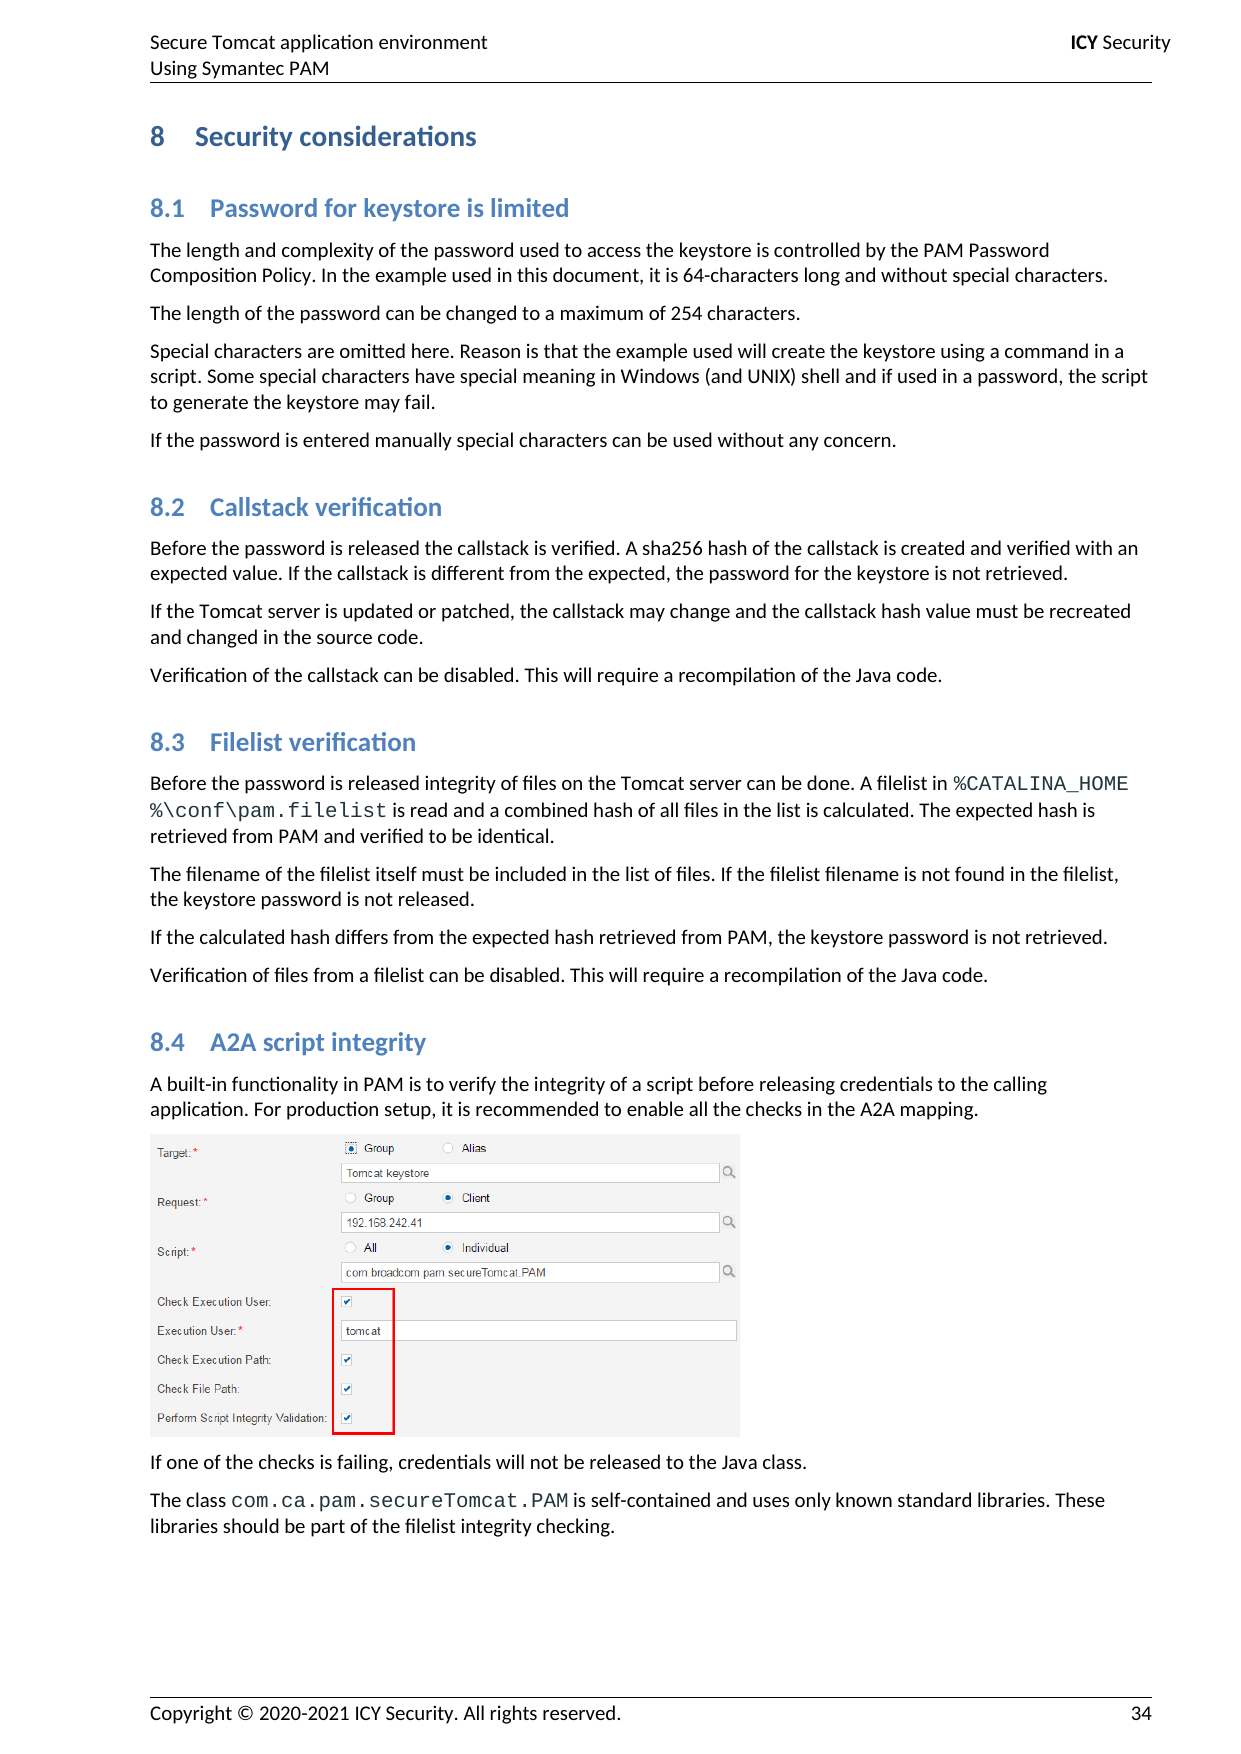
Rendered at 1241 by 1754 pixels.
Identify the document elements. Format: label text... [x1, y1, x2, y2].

text If the password is entered manually special characters can be used without any concern. [150, 427, 1152, 452]
text Special characters are omitted here. Reason is that the example used will create the keystore using a command in a script. Some special characters have special meaning in Windows (and UNIX) shell and if used in a password, the script to generate the keystore may fail. [150, 338, 1152, 414]
subtitle Filelist verification [150, 725, 1152, 758]
subtitle A2A script integrity [150, 1025, 1152, 1058]
text Verification of the callstack can be disabled. This will require a recompilation of the Java code. [150, 662, 1152, 687]
subtitle Password for keystore is limited [150, 191, 1152, 224]
text If one of the checks is failing, credentials will not be released to the Java class. [150, 1449, 1152, 1474]
text The length and complexity of the password used to access the keystore is controlled by the PAM Password Composition Policy. In the example used in this document, it is 64-characters long and without special characters. [150, 237, 1152, 288]
text Before the password is released the callstack is verified. A sha256 hash of the callstack is created and verified with an expected value. If the callstack is different from the expected, the password for the keystore is not retrieved. [150, 535, 1152, 586]
text The filename of the filelist itself must be included in the list of files. If the filelist filename is not found in the filelist, the keystore password is not released. [150, 861, 1152, 912]
text Before the password is released integrity of files on the Tomcat server can be done. A filelist in %CATALINA_HOME%\conf\pam.filelist is read and a combined hash of all files in the list is calculated. The expected hash is retrieved from PAM and verified to be identical. [150, 770, 1152, 849]
subtitle Callstack verification [150, 490, 1152, 523]
subtitle Security considerations [150, 118, 1152, 154]
picture [150, 1134, 741, 1437]
text The class com.ca.pam.secureTomcat.PAM is self-contained and uses only known standard libraries. These libraries should be part of the filelist integrity checking. [150, 1487, 1152, 1539]
text Verification of files from a filelist can be disabled. This will require a recompilation of the Java code. [150, 962, 1152, 988]
text If the Tomcat server is updated or patched, the callstack may change and the callstack hash value must be recreated and changed in the source code. [150, 598, 1152, 649]
text A built-in functionality in PAM is to verify the integrity of a script before releasing credentials to the calling application. For production setup, it is recommended to enable all the checks in the A2A mapping. [150, 1071, 1152, 1122]
text The length of the password can be changed to a maximum of 254 characters. [150, 300, 1152, 326]
text If the calculated hash differs from the expected hash retrieved from PAM, the keystore password is not retrieved. [150, 924, 1152, 950]
